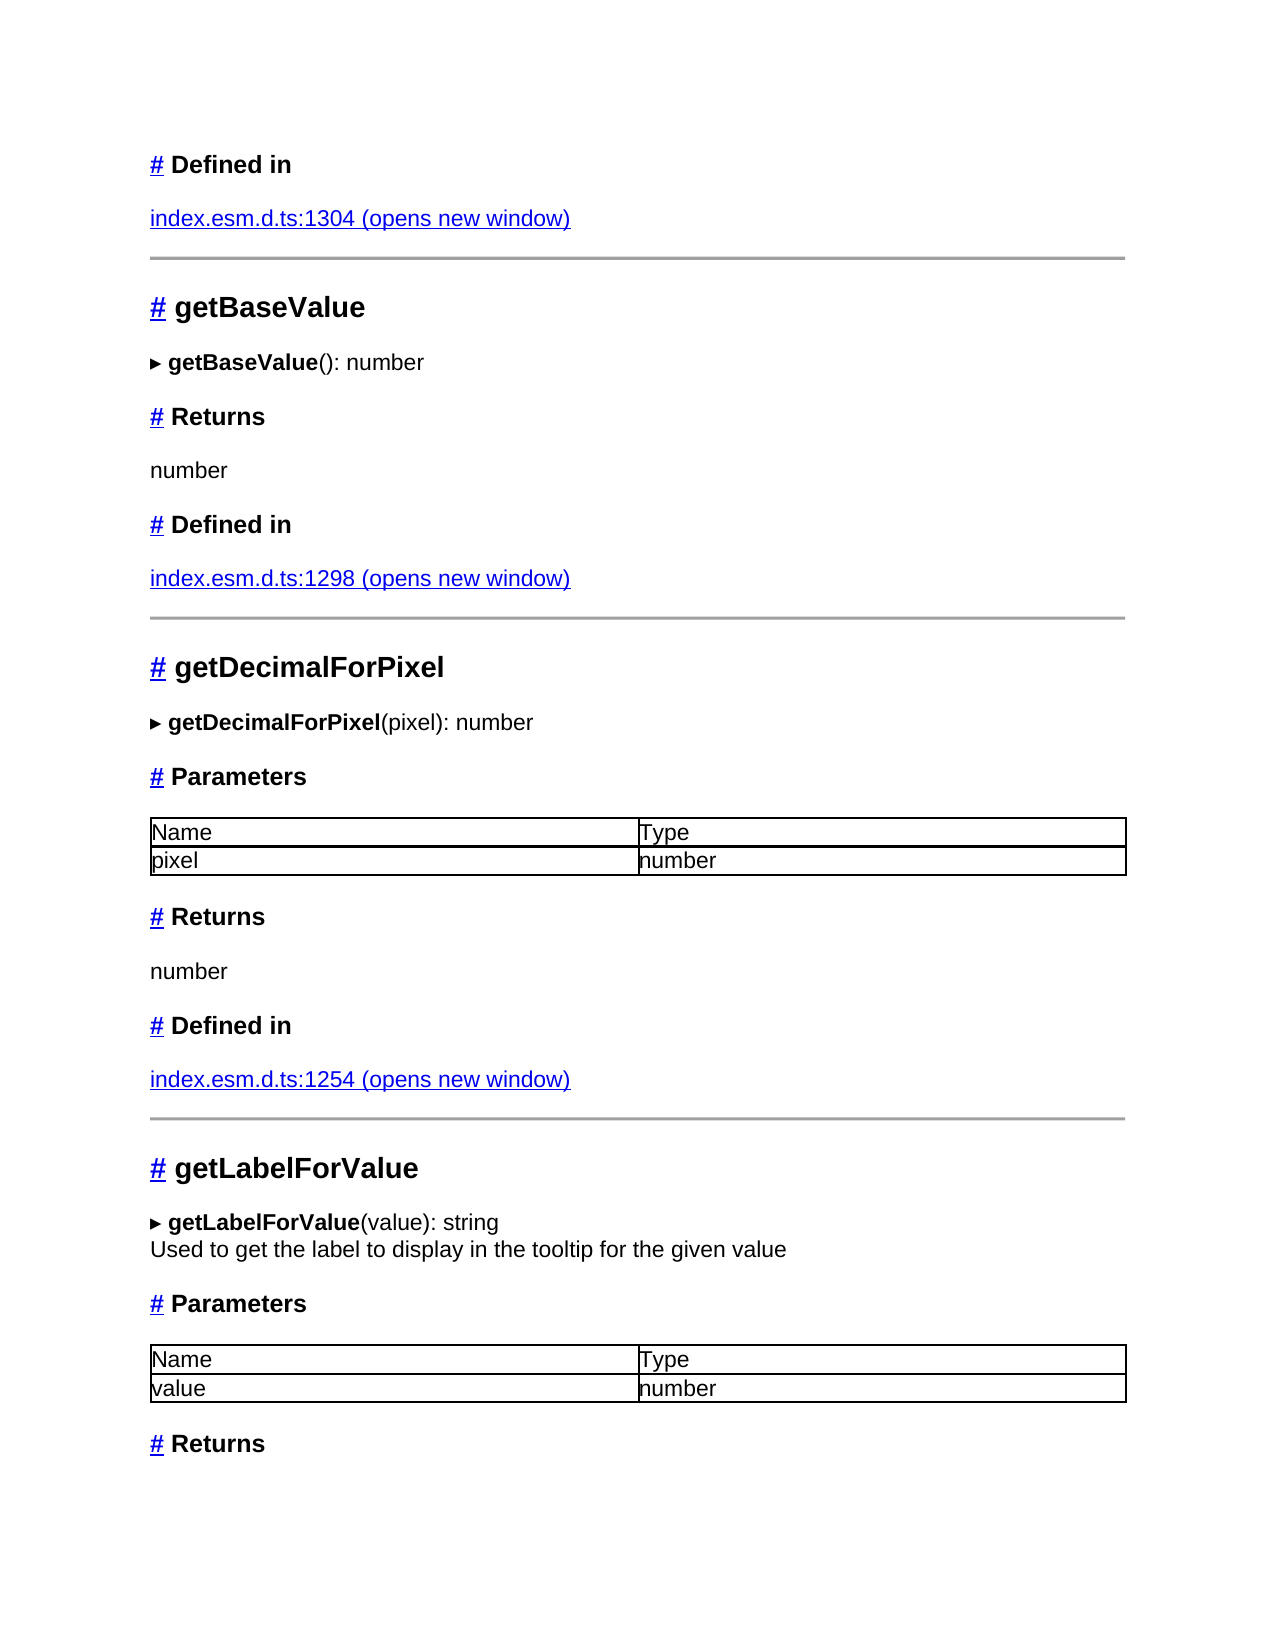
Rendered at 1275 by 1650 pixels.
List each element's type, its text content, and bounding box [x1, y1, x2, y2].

subtitle # Returns [150, 1429, 1125, 1458]
subtitle # getLabelForValue [150, 1121, 1125, 1184]
table_header Type [640, 819, 1125, 845]
table_cell value [152, 1375, 638, 1401]
subtitle # getDecimalForPixel [150, 620, 1125, 684]
table_header Name [152, 1346, 638, 1372]
table_cell pixel [152, 848, 638, 874]
subtitle # Returns [150, 402, 1125, 430]
subtitle # Defined in [150, 510, 1125, 539]
text number [150, 457, 1125, 483]
text ▸ getDecimalForPixel(pixel): number [150, 709, 1125, 735]
table_cell number [640, 848, 1125, 874]
text ▸ getBaseValue(): number [150, 349, 1125, 375]
subtitle # Parameters [150, 762, 1125, 790]
table_header Type [640, 1346, 1125, 1372]
subtitle # getBaseValue [150, 260, 1125, 324]
subtitle # Parameters [150, 1289, 1125, 1317]
table_header Name [152, 819, 638, 845]
subtitle # Returns [150, 902, 1125, 931]
text ▸ getLabelForValue(value): string [150, 1209, 1125, 1236]
text index.esm.d.ts:1254 (opens new window) [150, 1066, 1125, 1092]
text index.esm.d.ts:1304 (opens new window) [150, 205, 1125, 232]
text Used to get the label to display in the tooltip for the given value [150, 1236, 1125, 1262]
subtitle # Defined in [150, 150, 1125, 179]
subtitle # Defined in [150, 1011, 1125, 1039]
text index.esm.d.ts:1298 (opens new window) [150, 565, 1125, 592]
text number [150, 958, 1125, 984]
table_cell number [640, 1375, 1125, 1401]
